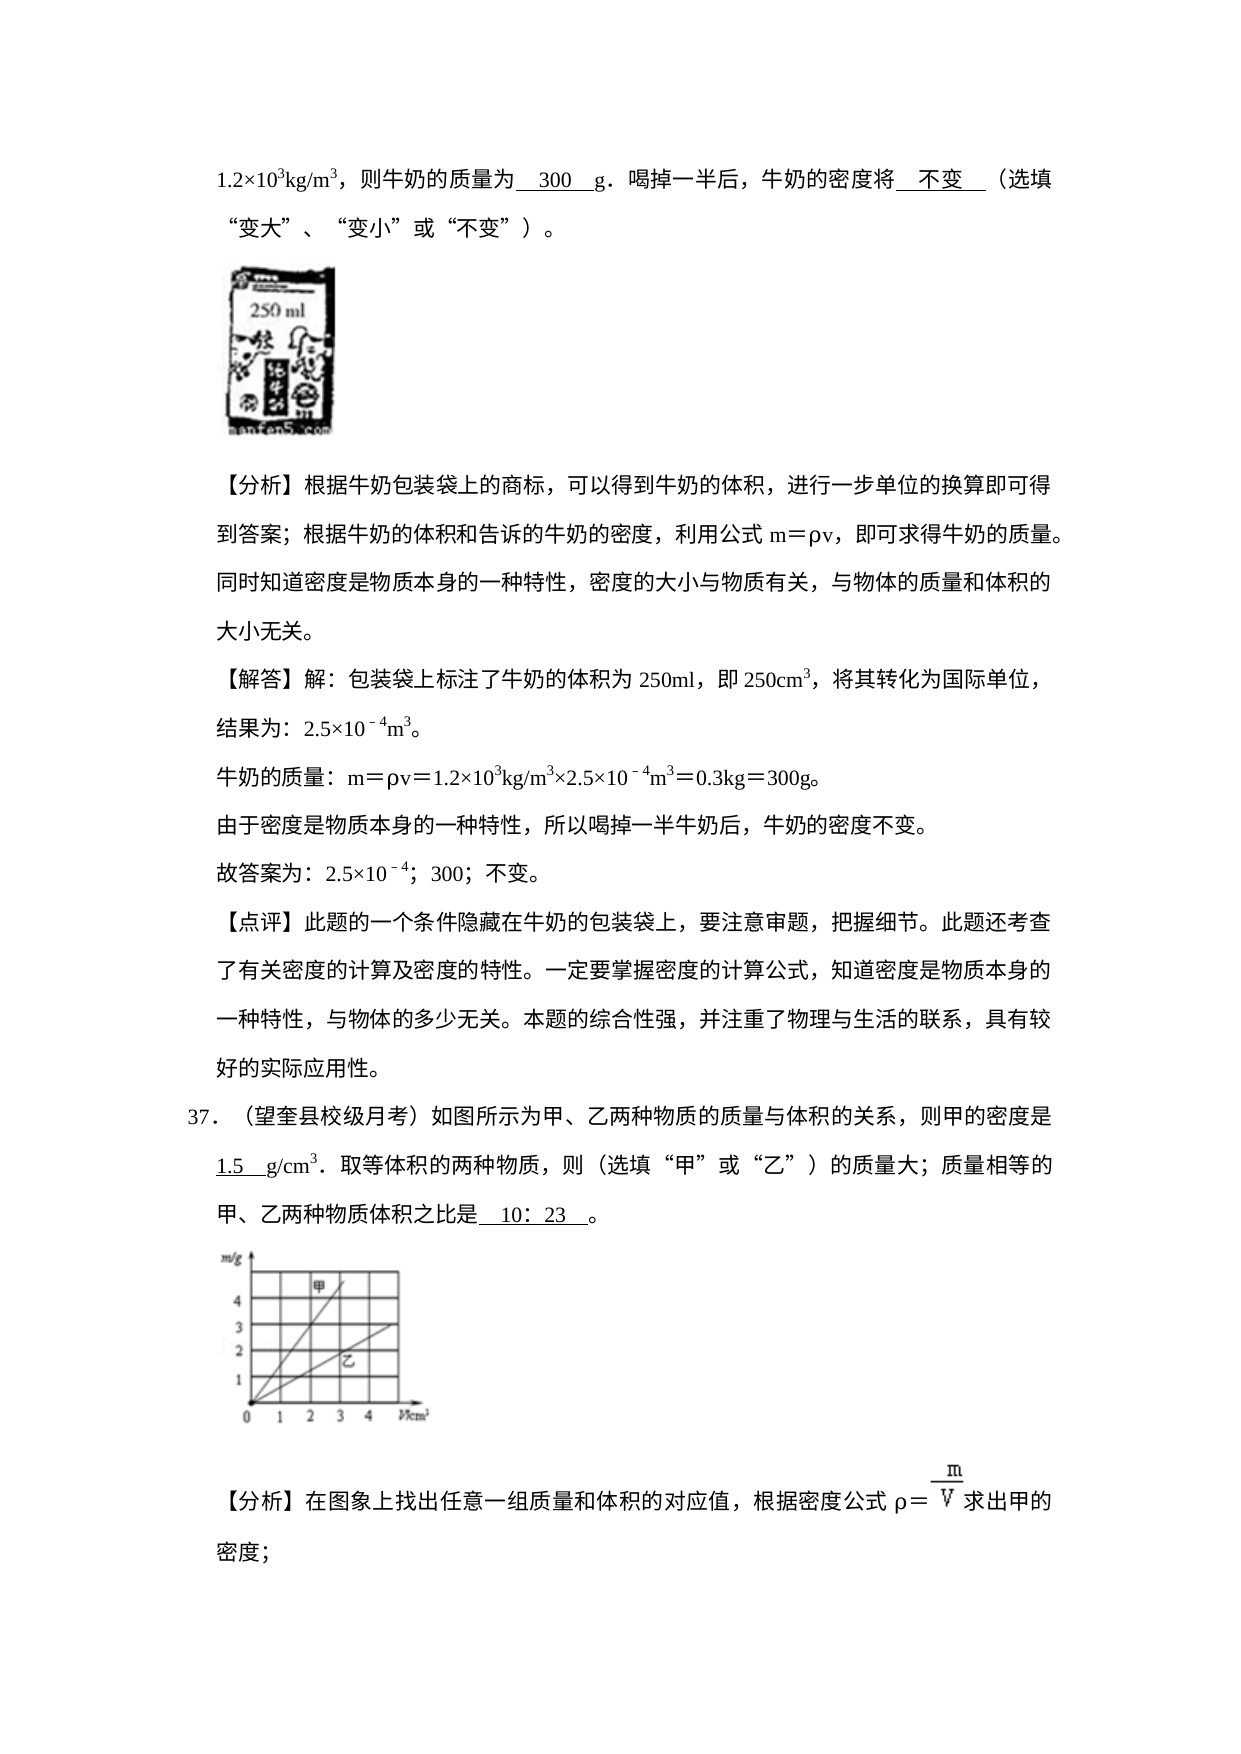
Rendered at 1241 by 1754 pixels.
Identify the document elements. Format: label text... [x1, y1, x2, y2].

text 37．（望奎县校级月考）如图所示为甲、乙两种物质的质量与体积的关系，则甲的密度是 1.5 g/cm3．取等体积的两种物质，则（选填“甲”或“乙”）的质量大；质量相等的甲、乙两种物质体积之比是 10：23 。 [187, 1099, 1053, 1229]
text 牛奶的质量：m＝ρv＝1.2×103kg/m3×2.5×10﹣4m3＝0.3kg＝300g。 [216, 759, 1053, 792]
text 【分析】在图象上找出任意一组质量和体积的对应值，根据密度公式ρ＝求出甲的密度； [216, 1453, 1053, 1567]
picture [216, 1244, 435, 1428]
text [187, 162, 1053, 243]
text 由于密度是物质本身的一种特性，所以喝掉一半牛奶后，牛奶的密度不变。 [216, 807, 1053, 840]
picture [216, 259, 340, 441]
text 【分析】根据牛奶包装袋上的商标，可以得到牛奶的体积，进行一步单位的换算即可得到答案；根据牛奶的体积和告诉的牛奶的密度，利用公式m＝ρv，即可求得牛奶的质量。同时知道密度是物质本身的一种特性，密度的大小与物质有关，与物体的质量和体积的大小无关。 [216, 467, 1053, 646]
text 【点评】此题的一个条件隐藏在牛奶的包装袋上，要注意审题，把握细节。此题还考查了有关密度的计算及密度的特性。一定要掌握密度的计算公式，知道密度是物质本身的一种特性，与物体的多少无关。本题的综合性强，并注重了物理与生活的联系，具有较好的实际应用性。 [216, 904, 1053, 1083]
text 【解答】解：包装袋上标注了牛奶的体积为250ml，即250cm3，将其转化为国际单位，结果为：2.5×10﹣4m3。 [216, 662, 1053, 743]
picture [930, 1454, 964, 1510]
text 故答案为：2.5×10﹣4；300；不变。 [216, 856, 1053, 888]
